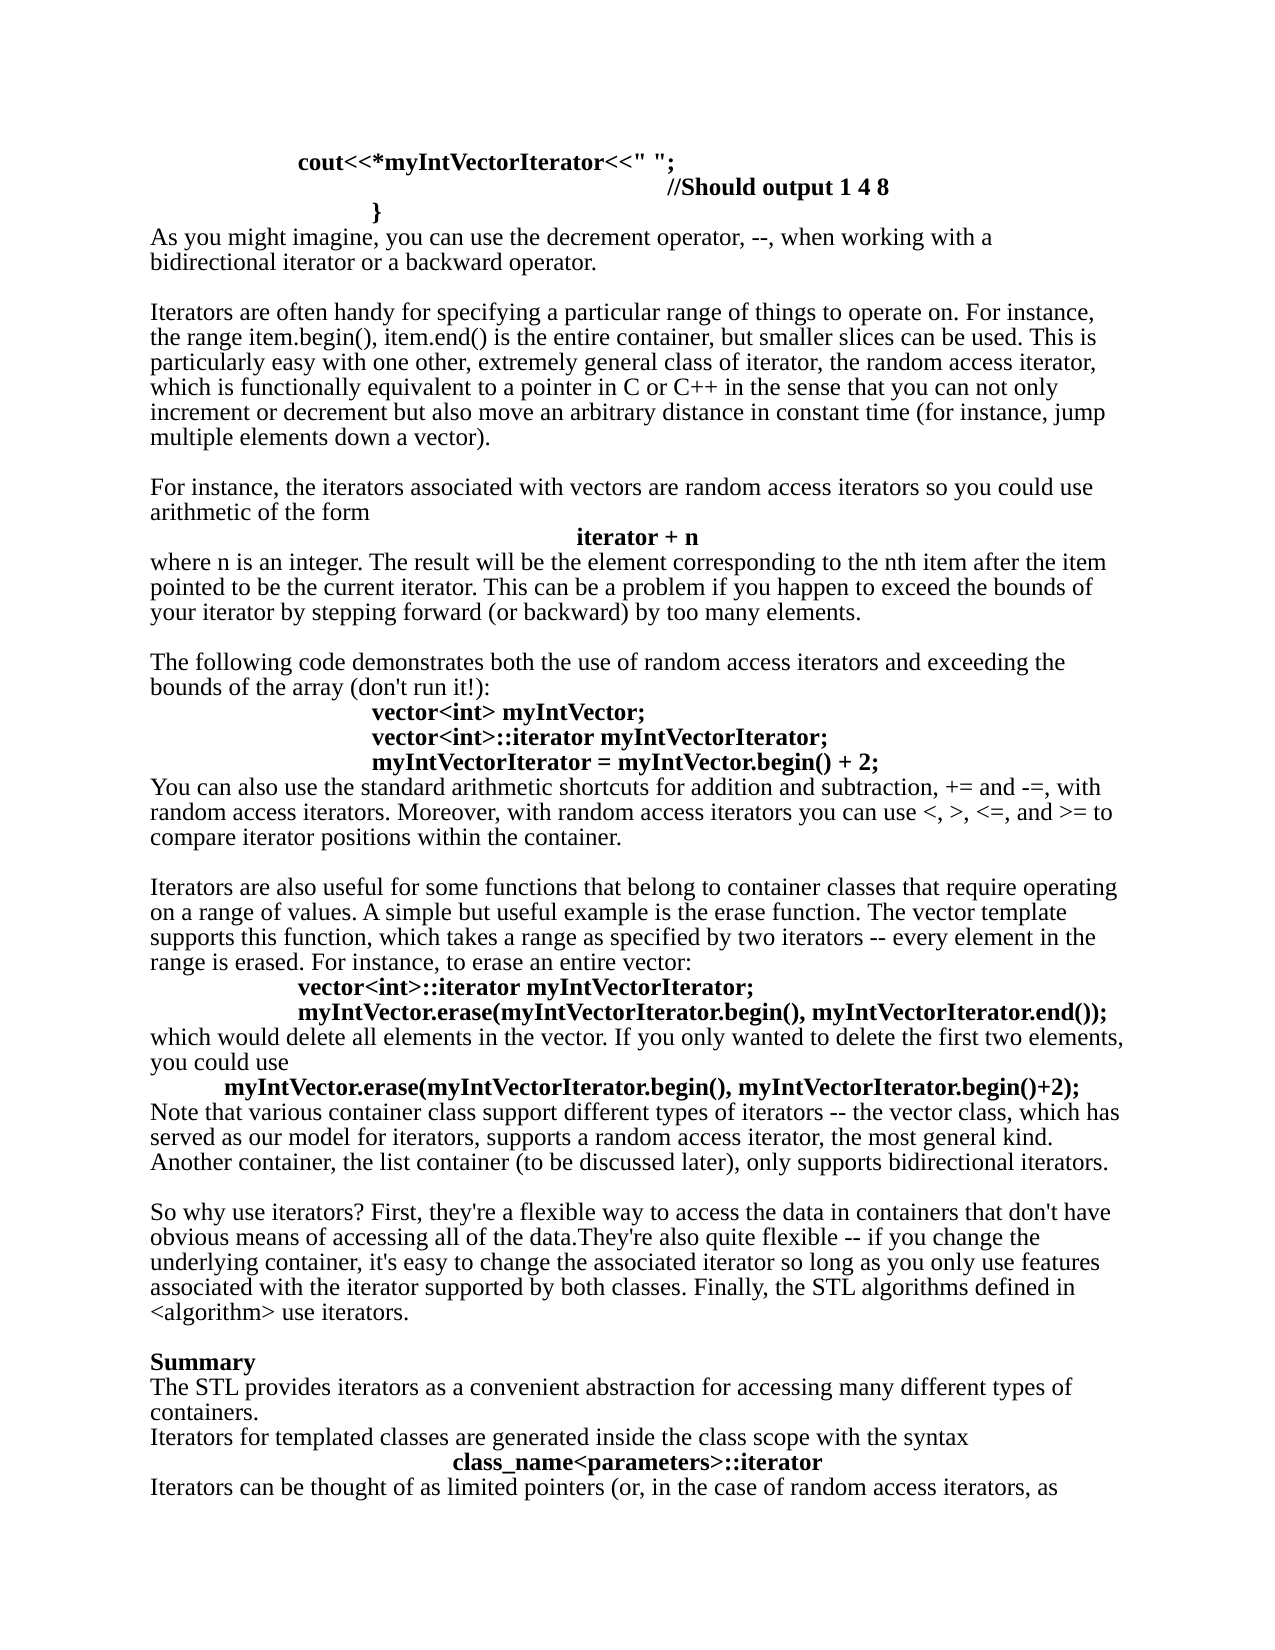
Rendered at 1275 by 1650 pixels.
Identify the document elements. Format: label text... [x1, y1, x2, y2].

text vector<int>::iterator myIntVectorIterator; [150, 725, 1125, 750]
text vector<int> myIntVector; [150, 700, 1125, 725]
text class_name<parameters>::iterator [150, 1450, 1125, 1475]
text iterator + n [150, 525, 1125, 550]
text vector<int>::iterator myIntVectorIterator; [150, 975, 1125, 1000]
text Note that various container class support different types of iterators -- the vector class, which has served as our model for iterators, supports a random access iterator, the most general kind. Another container, the list container (to be discussed later), only supports bidirectional iterators. [150, 1100, 1125, 1175]
text myIntVector.erase(myIntVectorIterator.begin(), myIntVectorIterator.end()); [150, 1000, 1125, 1025]
text } [150, 200, 1125, 225]
text Iterators are often handy for specifying a particular range of things to operate on. For instance, the range item.begin(), item.end() is the entire container, but smaller slices can be used. This is particularly easy with one other, extremely general class of iterator, the random access iterator, which is functionally equivalent to a pointer in C or C++ in the sense that you can not only increment or decrement but also move an arbitrary distance in constant time (for instance, jump multiple elements down a vector). [150, 300, 1125, 450]
text myIntVectorIterator = myIntVector.begin() + 2; [150, 750, 1125, 775]
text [150, 1475, 1125, 1500]
text You can also use the standard arithmetic shortcuts for addition and subtraction, += and -=, with random access iterators. Moreover, with random access iterators you can use <, >, <=, and >= to compare iterator positions within the container. [150, 775, 1125, 850]
text cout<<*myIntVectorIterator<<" "; [150, 150, 1125, 175]
text As you might imagine, you can use the decrement operator, --, when working with a bidirectional iterator or a backward operator. [150, 225, 1125, 275]
text which would delete all elements in the vector. If you only wanted to delete the first two elements, you could use myIntVector.erase(myIntVectorIterator.begin(), myIntVectorIterator.begin()+2); [150, 1025, 1125, 1100]
text Iterators are also useful for some functions that belong to container classes that require operating on a range of values. A simple but useful example is the erase function. The vector template supports this function, which takes a range as specified by two iterators -- every element in the range is erased. For instance, to erase an entire vector: [150, 875, 1125, 975]
text //Should output 1 4 8 [150, 175, 1125, 200]
text So why use iterators? First, they're a flexible way to access the data in containers that don't have obvious means of accessing all of the data.They're also quite flexible -- if you change the underlying container, it's easy to change the associated iterator so long as you only use features associated with the iterator supported by both classes. Finally, the STL algorithms defined in <algorithm> use iterators. [150, 1200, 1125, 1325]
text The following code demonstrates both the use of random access iterators and exceeding the bounds of the array (don't run it!): [150, 650, 1125, 700]
text where n is an integer. The result will be the element corresponding to the nth item after the item pointed to be the current iterator. This can be a problem if you happen to exceed the bounds of your iterator by stepping forward (or backward) by too many elements. [150, 550, 1125, 625]
text For instance, the iterators associated with vectors are random access iterators so you could use arithmetic of the form [150, 475, 1125, 525]
text Summary [150, 1350, 1125, 1375]
text Iterators for templated classes are generated inside the class scope with the syntax [150, 1425, 1125, 1450]
text The STL provides iterators as a convenient abstraction for accessing many different types of containers. [150, 1375, 1125, 1425]
